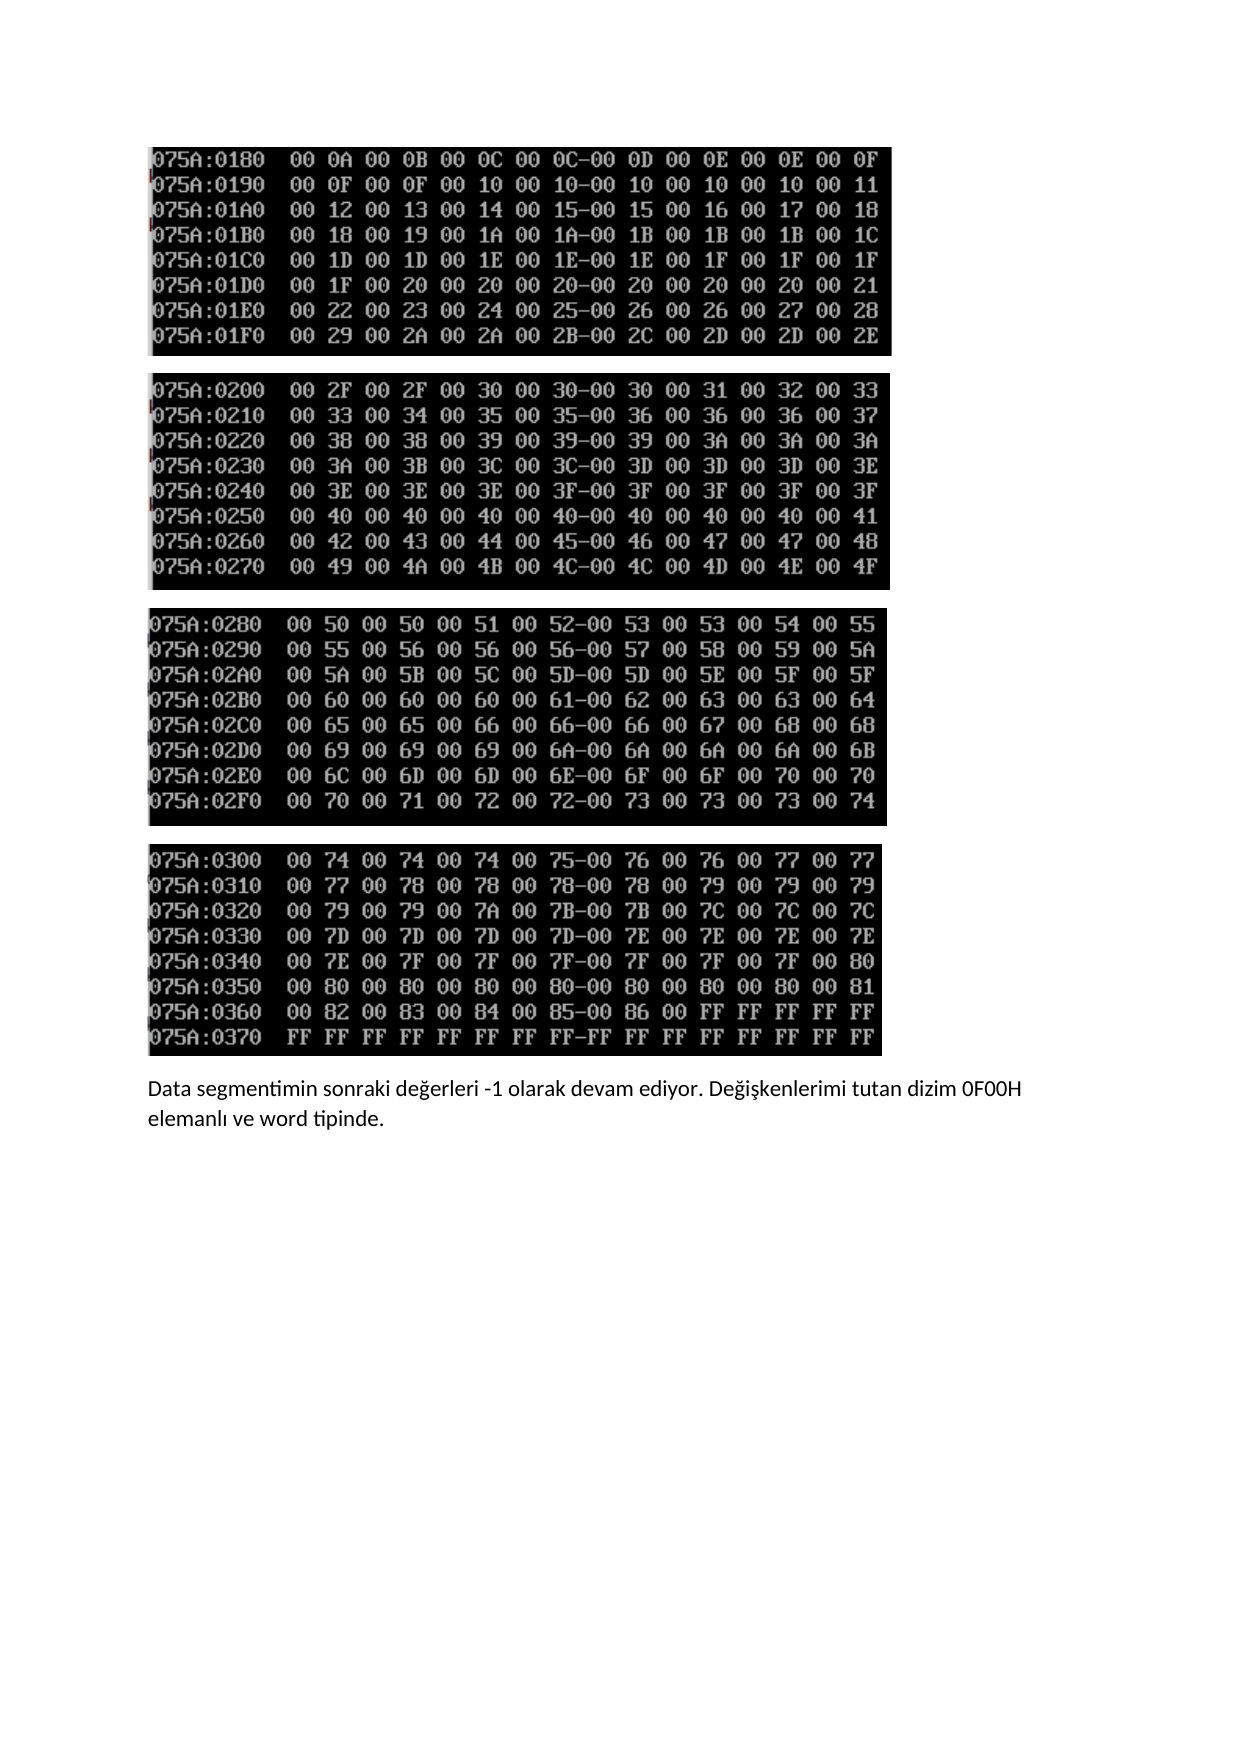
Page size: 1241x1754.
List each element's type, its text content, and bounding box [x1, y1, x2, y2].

picture [147, 608, 887, 826]
picture [147, 147, 892, 356]
picture [147, 373, 890, 590]
text Data segmentimin sonraki değerleri -1 olarak devam ediyor. Değişkenlerimi tutan dizim 0F00H elemanlı ve word tipinde. [148, 1074, 1093, 1132]
picture [147, 844, 882, 1056]
